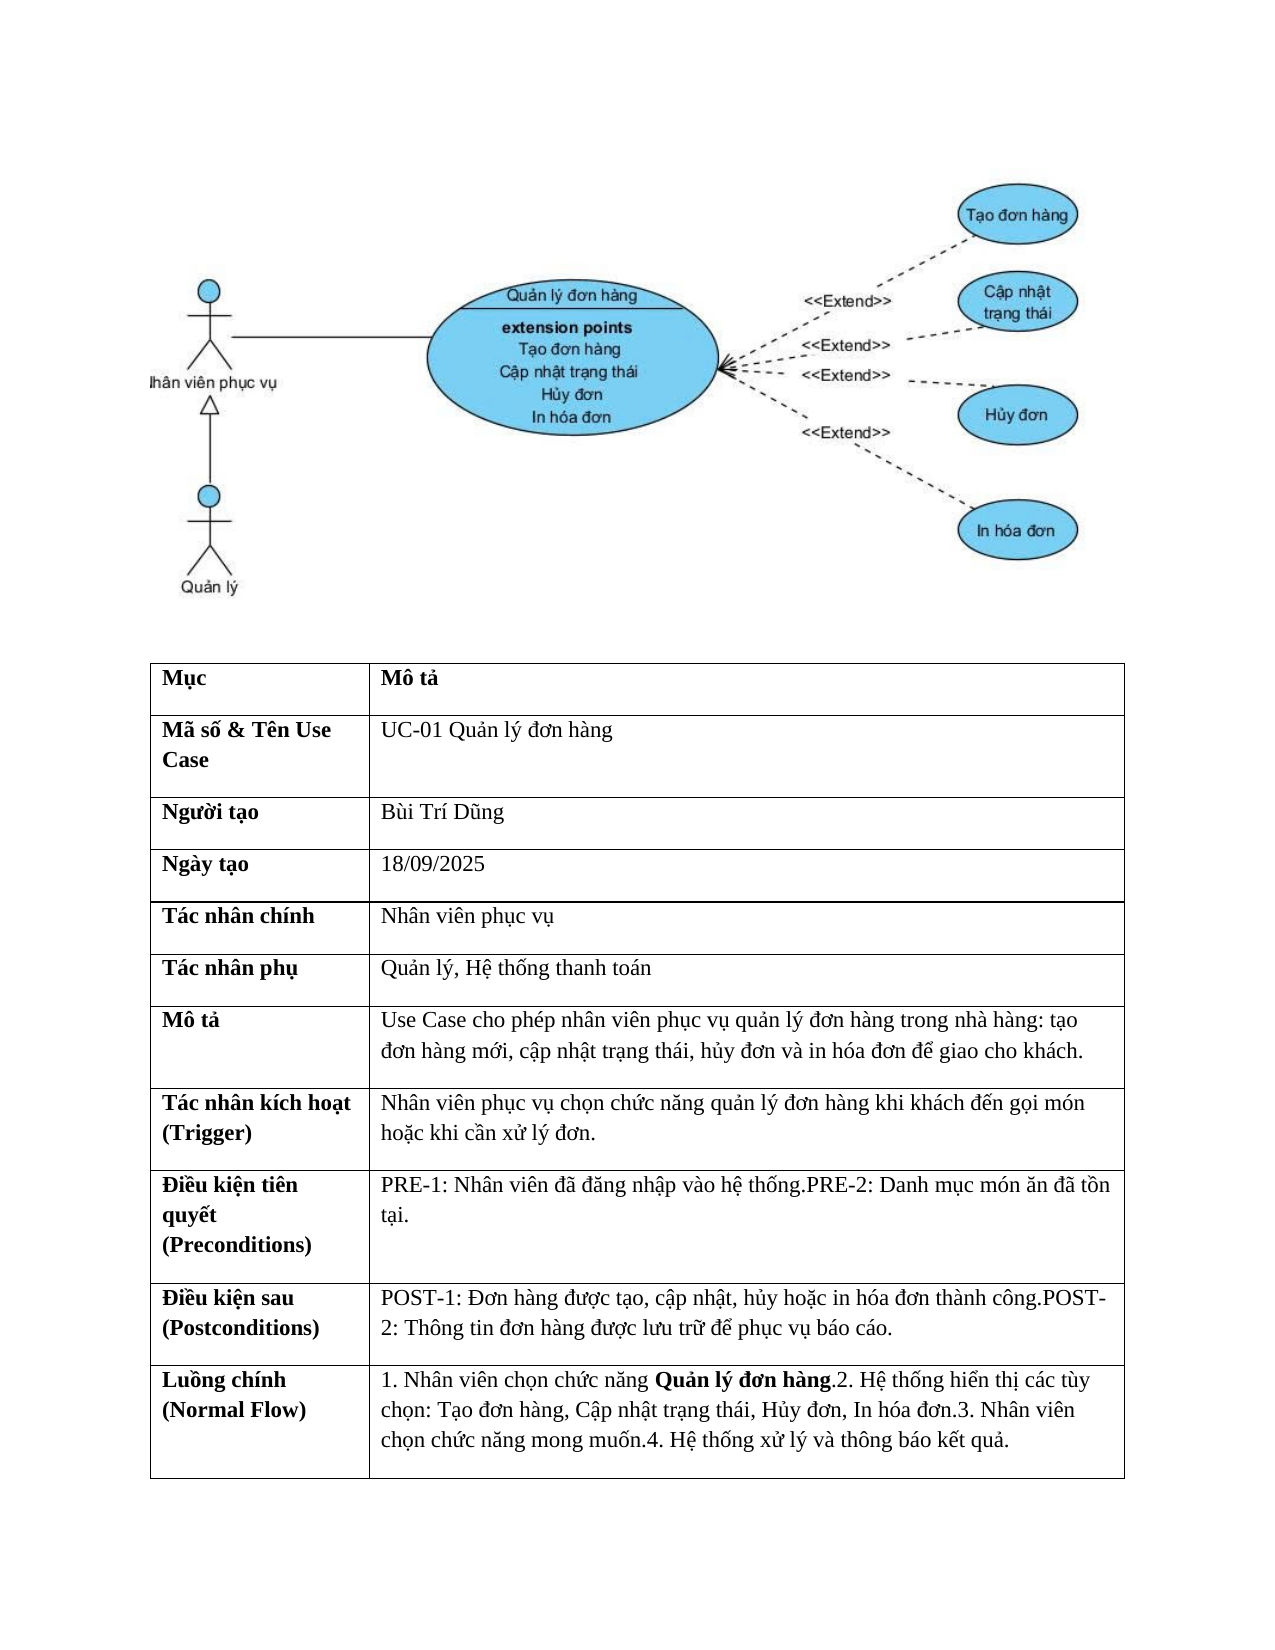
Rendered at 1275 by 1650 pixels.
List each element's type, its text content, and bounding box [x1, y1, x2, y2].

table_cell Quản lý, Hệ thống thanh toán [370, 955, 1124, 1006]
table_cell Tác nhân phụ [151, 955, 369, 1006]
table_cell UC-01 Quản lý đơn hàng [370, 716, 1124, 797]
table_cell Mã số & Tên Use Case [151, 716, 369, 797]
table_header Mục [151, 664, 369, 715]
picture [150, 150, 1125, 638]
table_cell Điều kiện sau (Postconditions) [151, 1284, 369, 1365]
table_cell Use Case cho phép nhân viên phục vụ quản lý đơn hàng trong nhà hàng: tạo đơn hàng mới, cập nhật trạng thái, hủy đơn và in hóa đơn để giao cho khách. [370, 1007, 1124, 1088]
table_cell Tác nhân chính [151, 903, 369, 953]
table_cell PRE-1: Nhân viên đã đăng nhập vào hệ thống.PRE-2: Danh mục món ăn đã tồn tại. [370, 1171, 1124, 1283]
table_cell 1. Nhân viên chọn chức năng Quản lý đơn hàng.2. Hệ thống hiển thị các tùy chọn: Tạo đơn hàng, Cập nhật trạng thái, Hủy đơn, In hóa đơn.3. Nhân viên chọn chức năng mong muốn.4. Hệ thống xử lý và thông báo kết quả. [370, 1366, 1124, 1477]
table_cell Tác nhân kích hoạt (Trigger) [151, 1089, 369, 1170]
table_cell Điều kiện tiên quyết (Preconditions) [151, 1171, 369, 1283]
table_cell POST-1: Đơn hàng được tạo, cập nhật, hủy hoặc in hóa đơn thành công.POST-2: Thông tin đơn hàng được lưu trữ để phục vụ báo cáo. [370, 1284, 1124, 1365]
table_cell Nhân viên phục vụ chọn chức năng quản lý đơn hàng khi khách đến gọi món hoặc khi cần xử lý đơn. [370, 1089, 1124, 1170]
table_cell Luồng chính (Normal Flow) [151, 1366, 369, 1477]
table_cell Nhân viên phục vụ [370, 903, 1124, 953]
table_cell Ngày tạo [151, 850, 369, 901]
table_cell 18/09/2025 [370, 850, 1124, 901]
table_cell Mô tả [151, 1007, 369, 1088]
table_header Mô tả [370, 664, 1124, 715]
table_cell Người tạo [151, 798, 369, 849]
table_cell Bùi Trí Dũng [370, 798, 1124, 849]
